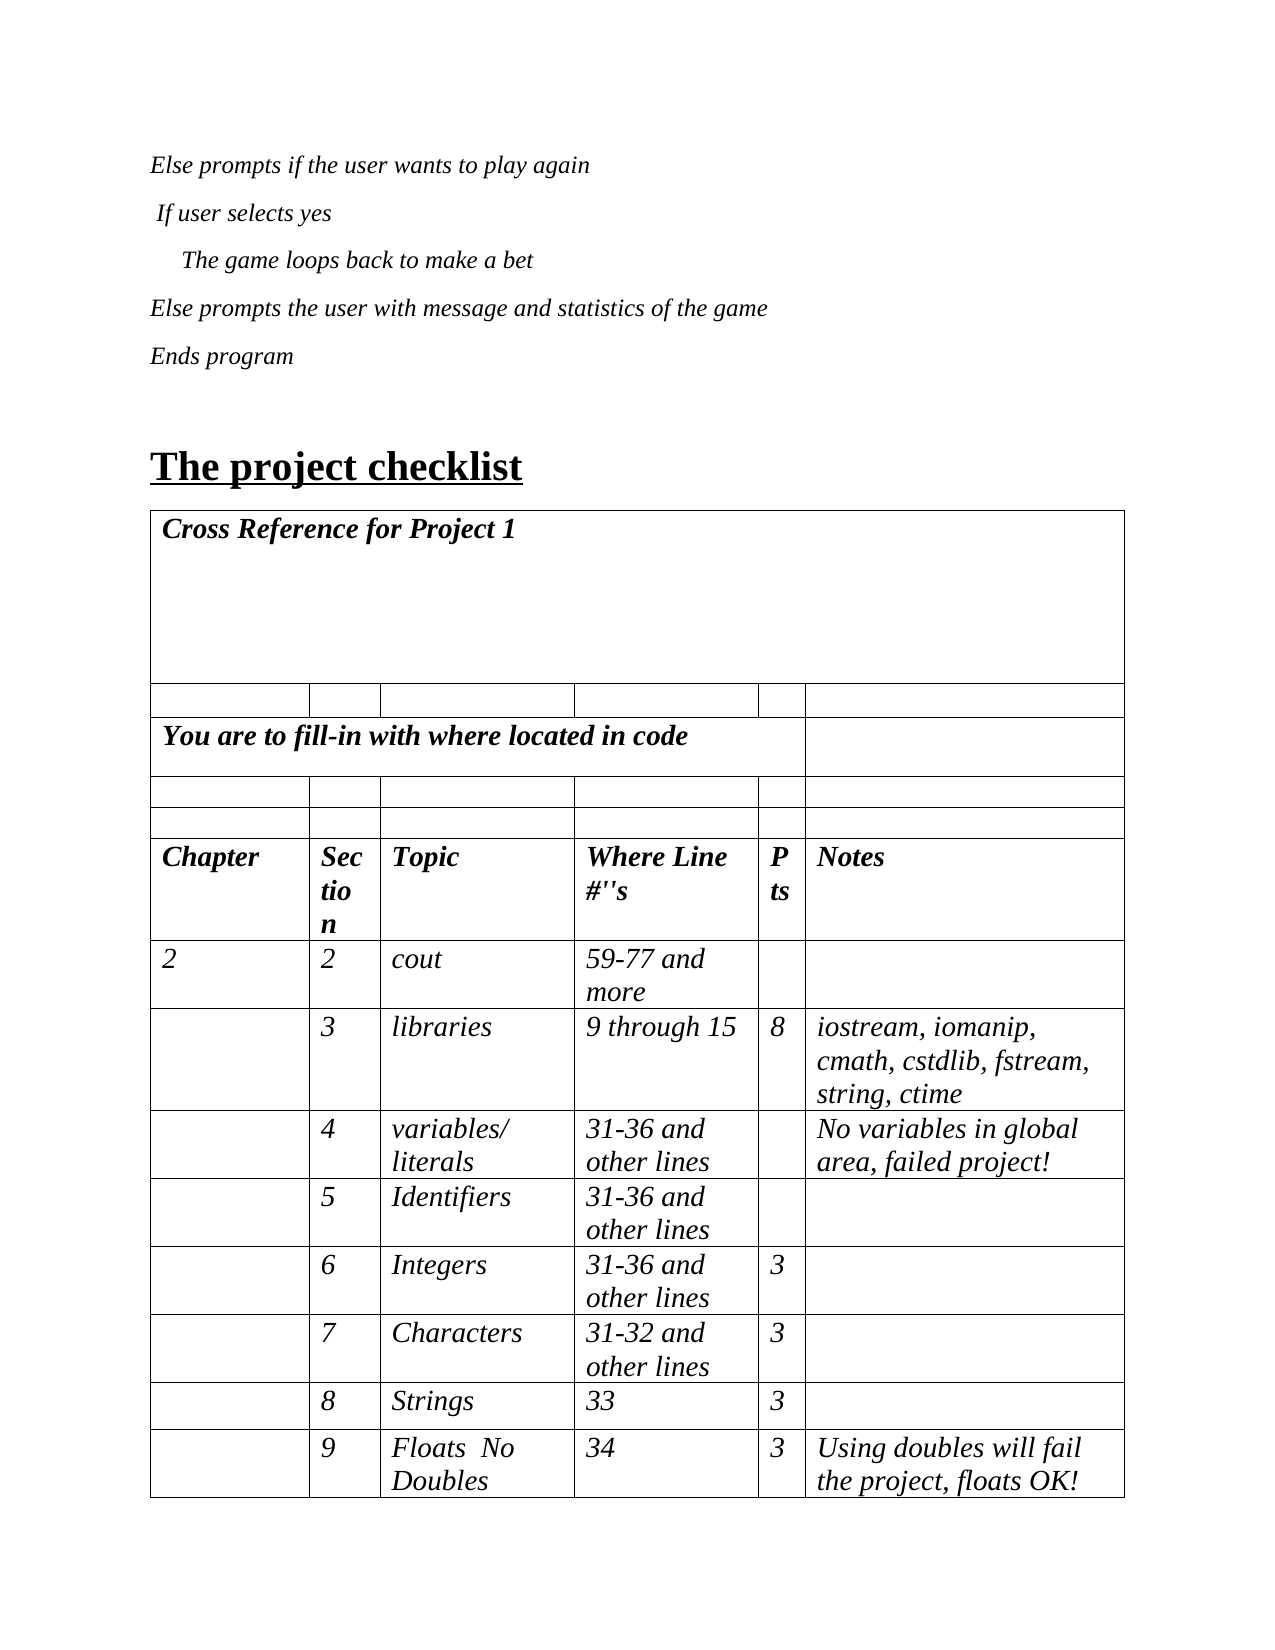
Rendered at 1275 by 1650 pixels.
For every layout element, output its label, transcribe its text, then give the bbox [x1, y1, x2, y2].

table_cell [151, 1315, 309, 1382]
table_cell [806, 684, 1124, 717]
table_cell 34 [575, 1430, 758, 1497]
table_cell 3 [759, 1383, 805, 1429]
text Ends program [150, 341, 1125, 369]
table_cell [151, 1247, 309, 1314]
table_cell No variables in global area, failed project! [806, 1111, 1124, 1178]
table_cell [806, 1247, 1124, 1314]
table_cell [310, 808, 380, 838]
table_cell Integers [381, 1247, 574, 1314]
table_cell [759, 1111, 805, 1178]
table_cell [806, 1315, 1124, 1382]
table_cell [575, 684, 758, 717]
text Else prompts the user with message and statistics of the game [150, 293, 1125, 322]
table_cell [151, 1430, 309, 1497]
table_cell [381, 684, 574, 717]
table_cell [575, 777, 758, 807]
table_cell 3 [759, 1247, 805, 1314]
table_cell libraries [381, 1009, 574, 1110]
table_cell 2 [310, 941, 380, 1008]
table_cell 31-36 and other lines [575, 1247, 758, 1314]
text The project checklist [150, 441, 1125, 489]
table_cell [151, 808, 309, 838]
table_cell [151, 1111, 309, 1178]
table_cell [806, 941, 1124, 1008]
table_cell Using doubles will fail the project, floats OK! [806, 1430, 1124, 1497]
table_cell Characters [381, 1315, 574, 1382]
table_cell Strings [381, 1383, 574, 1429]
table_cell [310, 684, 380, 717]
table_cell Pts [759, 839, 805, 940]
table_cell 9 [310, 1430, 380, 1497]
table_cell 59-77 and more [575, 941, 758, 1008]
text The game loops back to make a bet [150, 245, 1125, 274]
table_cell 31-36 and other lines [575, 1179, 758, 1246]
table_cell [151, 1383, 309, 1429]
table_cell [759, 941, 805, 1008]
table_header Cross Reference for Project 1 [151, 511, 1124, 683]
table_cell [151, 1179, 309, 1246]
table_cell [759, 684, 805, 717]
table_cell 3 [310, 1009, 380, 1110]
table_cell [759, 808, 805, 838]
table_cell cout [381, 941, 574, 1008]
table_cell 31-36 and other lines [575, 1111, 758, 1178]
text If user selects yes [150, 198, 1125, 226]
table_cell [759, 1179, 805, 1246]
table_cell [806, 808, 1124, 838]
table_cell 33 [575, 1383, 758, 1429]
table_cell 31-32 and other lines [575, 1315, 758, 1382]
table_cell 5 [310, 1179, 380, 1246]
table_cell [151, 684, 309, 717]
table_cell Where Line #''s [575, 839, 758, 940]
table_cell 4 [310, 1111, 380, 1178]
table_cell Section [310, 839, 380, 940]
table_cell [575, 808, 758, 838]
table_cell variables/literals [381, 1111, 574, 1178]
text Else prompts if the user wants to play again [150, 150, 1125, 179]
table_cell 2 [151, 941, 309, 1008]
table_cell 3 [759, 1430, 805, 1497]
table_cell Topic [381, 839, 574, 940]
table_cell You are to fill-in with where located in code [151, 718, 805, 776]
table_cell iostream, iomanip, cmath, cstdlib, fstream, string, ctime [806, 1009, 1124, 1110]
table_cell 3 [759, 1315, 805, 1382]
table_cell Notes [806, 839, 1124, 940]
table_cell Identifiers [381, 1179, 574, 1246]
table_cell [806, 1383, 1124, 1429]
table_cell [310, 777, 380, 807]
table_cell 6 [310, 1247, 380, 1314]
table_cell [806, 777, 1124, 807]
table_cell [151, 1009, 309, 1110]
table_cell 7 [310, 1315, 380, 1382]
table_cell [381, 808, 574, 838]
table_cell [381, 777, 574, 807]
table_cell 8 [759, 1009, 805, 1110]
table_cell [806, 1179, 1124, 1246]
table_cell 8 [310, 1383, 380, 1429]
table_cell [759, 777, 805, 807]
table_cell Floats No Doubles [381, 1430, 574, 1497]
table_cell 9 through 15 [575, 1009, 758, 1110]
table_cell Chapter [151, 839, 309, 940]
table_cell [806, 718, 1124, 776]
table_cell [151, 777, 309, 807]
